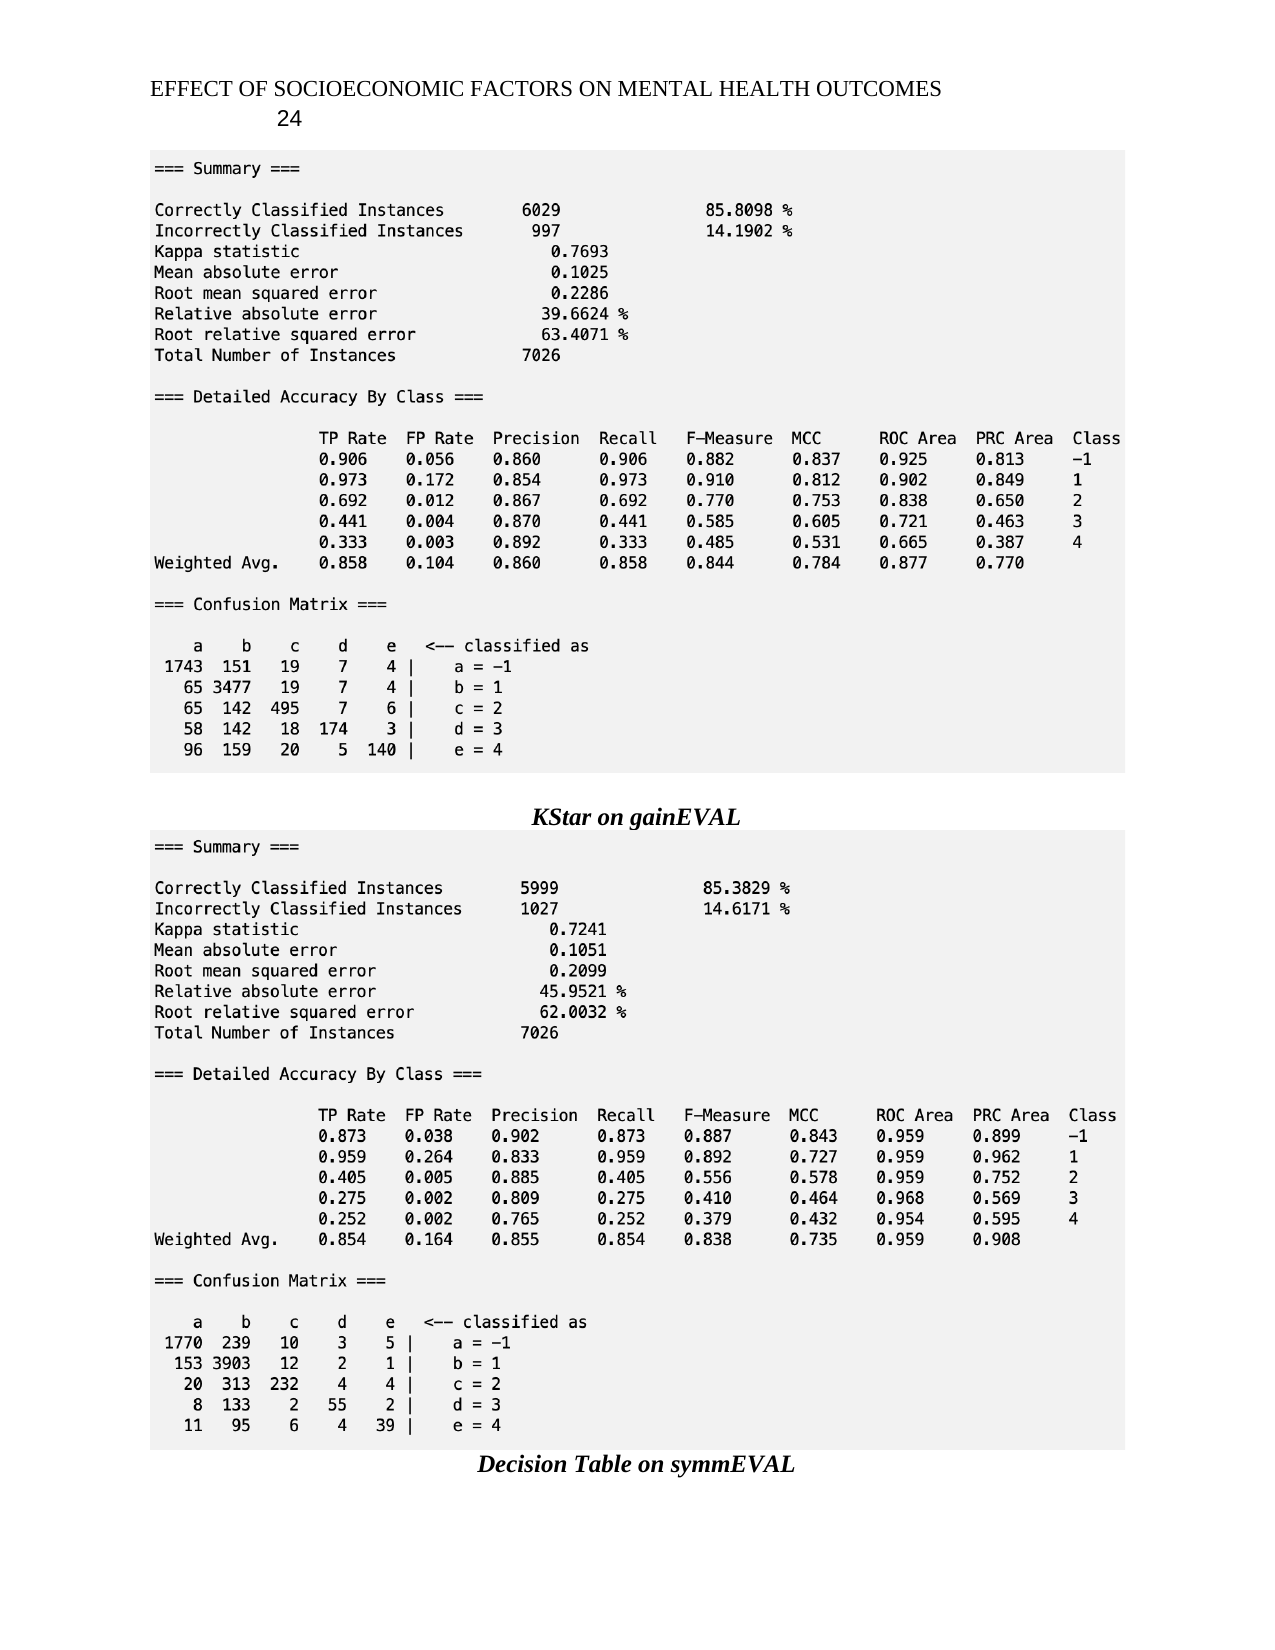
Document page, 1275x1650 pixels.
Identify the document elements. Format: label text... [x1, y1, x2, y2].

text Decision Table on symmEVAL [150, 1450, 1125, 1478]
text KStar on gainEVAL [150, 802, 1125, 830]
picture [150, 830, 1125, 1450]
picture [150, 150, 1125, 773]
